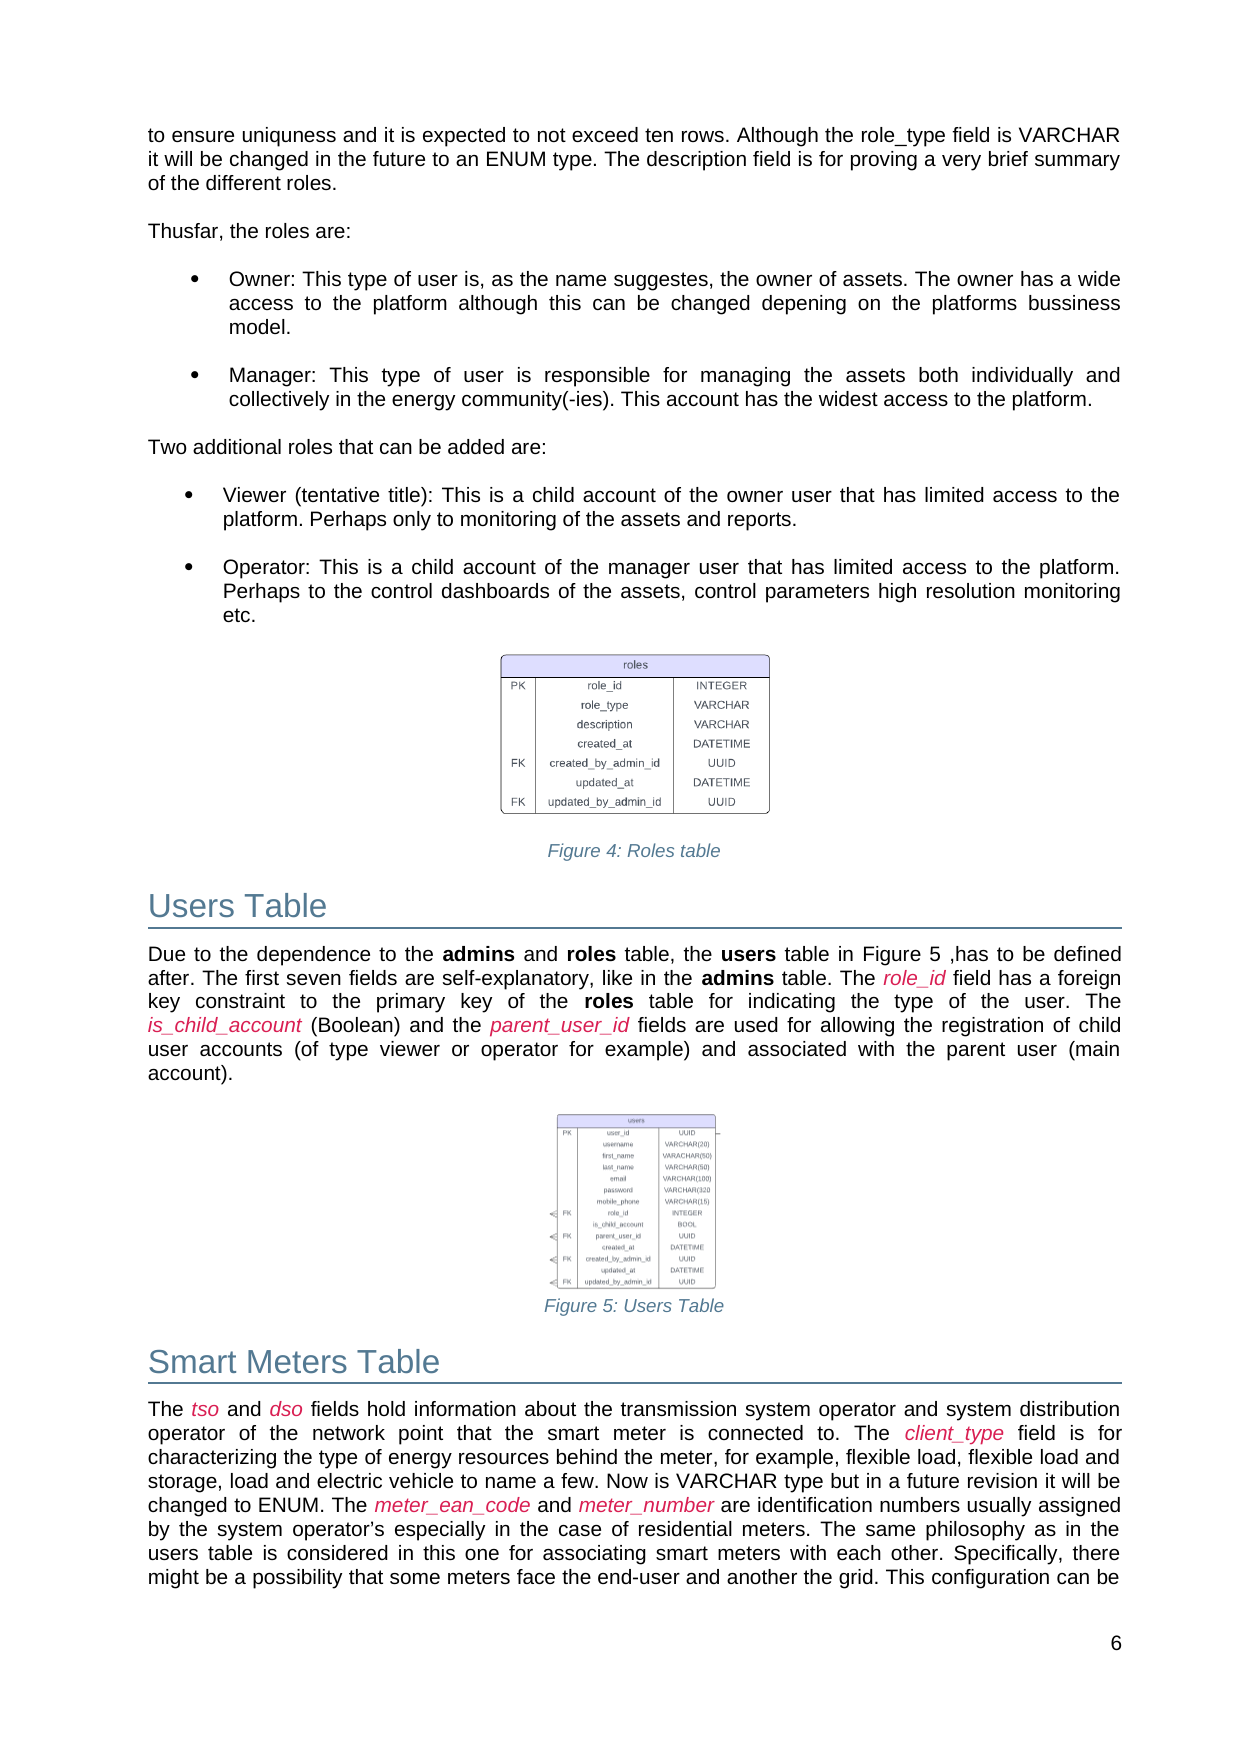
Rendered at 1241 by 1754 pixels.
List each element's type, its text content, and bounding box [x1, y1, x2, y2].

text Thusfar, the roles are: [148, 219, 1122, 243]
picture [549, 1109, 721, 1296]
list Viewer (tentative title): This is a child account of the owner user that has limited access to the platform. Perhaps only to monitoring of the assets and reports. [185, 482, 1122, 531]
picture [498, 650, 772, 816]
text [148, 1397, 1122, 1589]
text Figure 5: Users Table [148, 1295, 1122, 1317]
text Due to the dependence to the admins and roles table, the users table in Figure 5 ,has to be defined after. The first seven fields are self-explanatory, like in the admins table. The role_id field has a foreign key constraint to the primary key of the roles table for indicating the type of the user. The is_child_account (Boolean) and the parent_user_id fields are used for allowing the registration of child user accounts (of type viewer or operator for example) and associated with the parent user (main account). [148, 941, 1122, 1085]
list Owner: This type of user is, as the name suggestes, the owner of assets. The owner has a wide access to the platform although this can be changed depening on the platforms bussiness model. [191, 267, 1122, 339]
list Operator: This is a child account of the manager user that has limited access to the platform. Perhaps to the control dashboards of the assets, control parameters high resolution monitoring etc. [185, 554, 1122, 626]
subtitle Users Table [148, 886, 1122, 927]
list Manager: This type of user is responsible for managing the assets both individually and collectively in the energy community(-ies). This account has the widest access to the platform. [191, 363, 1122, 411]
text Two additional roles that can be added are: [148, 434, 1122, 458]
text Figure 4: Roles table [148, 840, 1122, 861]
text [148, 123, 1122, 195]
subtitle Smart Meters Table [148, 1342, 1122, 1382]
